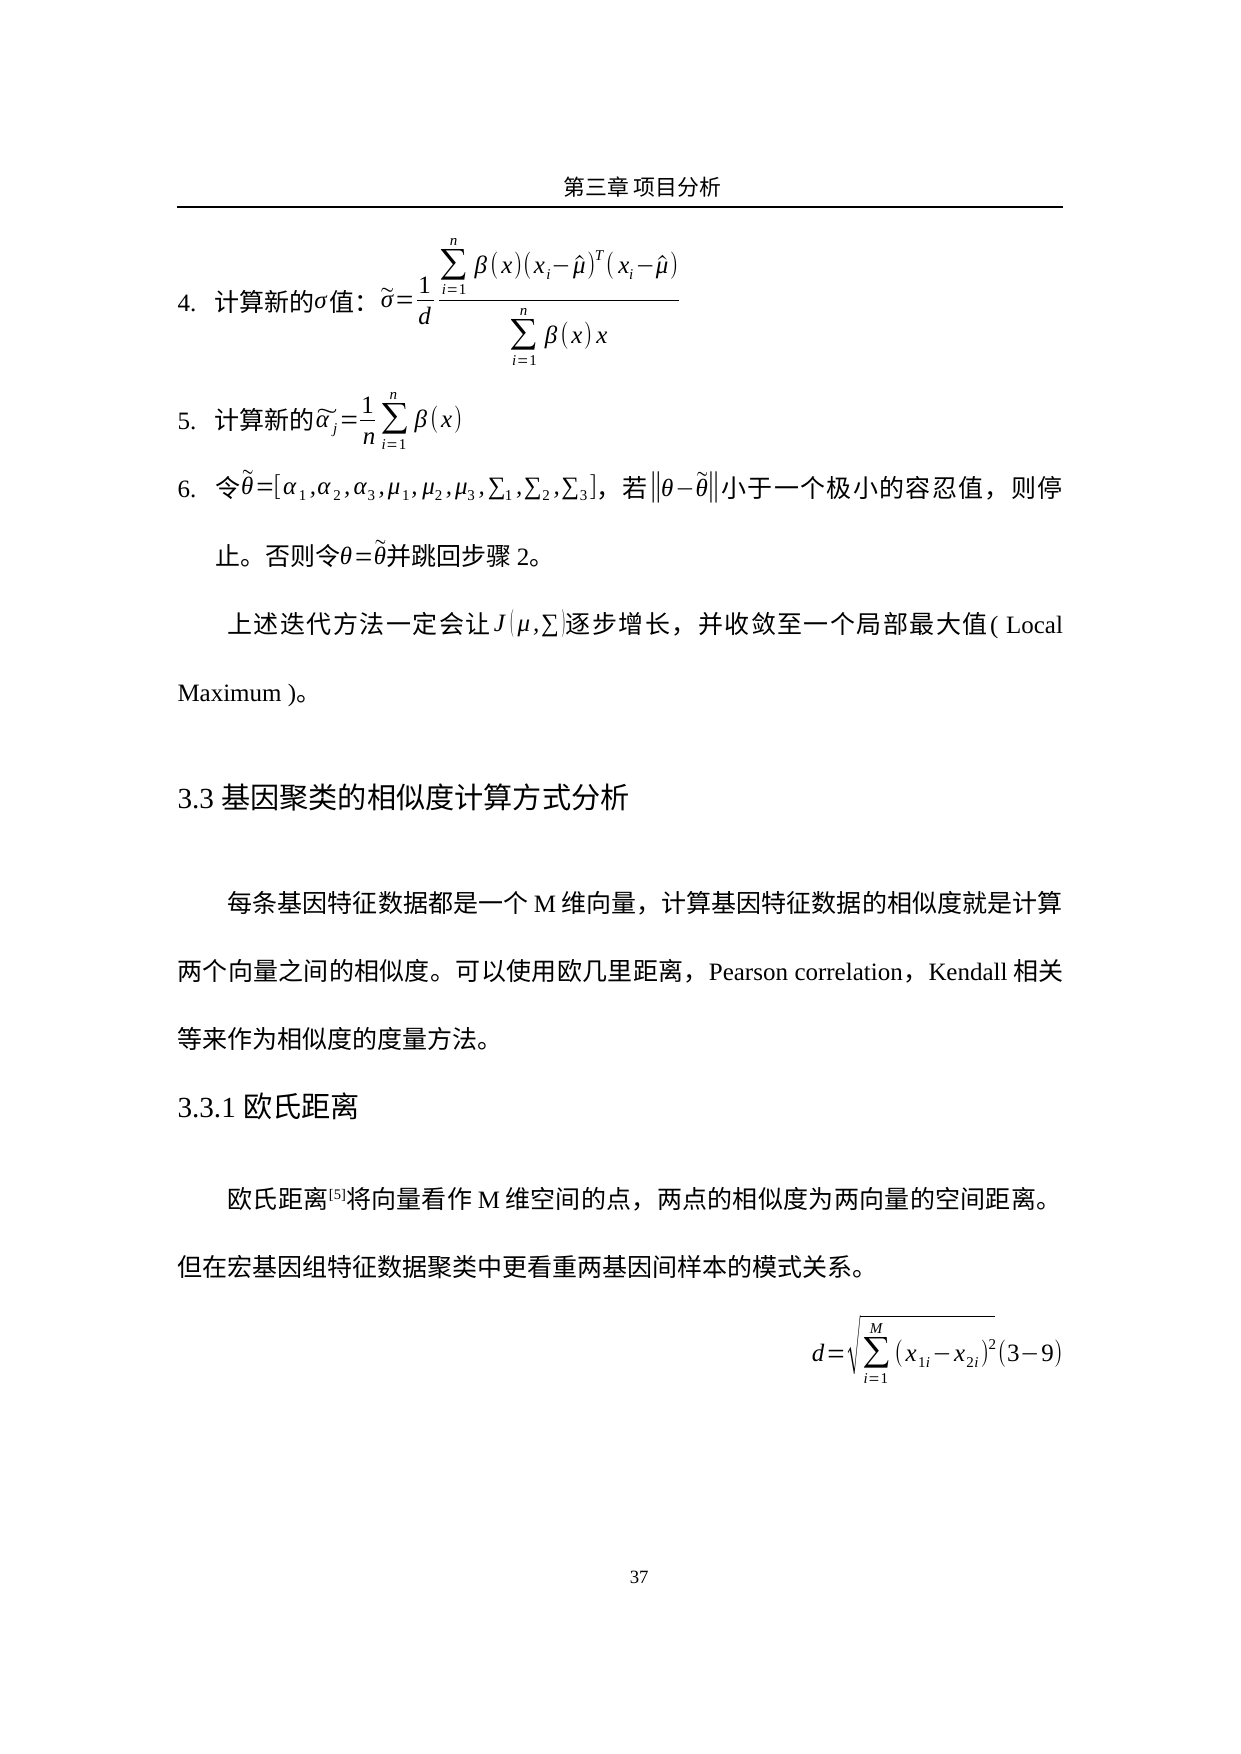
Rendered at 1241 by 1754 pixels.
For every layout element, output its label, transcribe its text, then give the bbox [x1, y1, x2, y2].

subtitle 3.3.1 欧氏距离 [177, 1071, 1063, 1139]
list 令，若小于一个极小的容忍值，则停止。否则令并跳回步骤2。 [177, 453, 1063, 589]
list 计算新的值： [177, 215, 1063, 385]
list 计算新的 [177, 385, 1063, 453]
text 欧氏距离[5]将向量看作M维空间的点，两点的相似度为两向量的空间距离。但在宏基因组特征数据聚类中更看重两基因间样本的模式关系。 [177, 1164, 1063, 1300]
text 上述迭代方法一定会让逐步增长，并收敛至一个局部最大值( Local Maximum )。 [177, 589, 1063, 724]
text 每条基因特征数据都是一个M维向量，计算基因特征数据的相似度就是计算两个向量之间的相似度。可以使用欧几里距离，Pearson correlation，Kendall相关等来作为相似度的度量方法。 [177, 867, 1063, 1071]
subtitle 3.3 基因聚类的相似度计算方式分析 [177, 762, 1063, 830]
